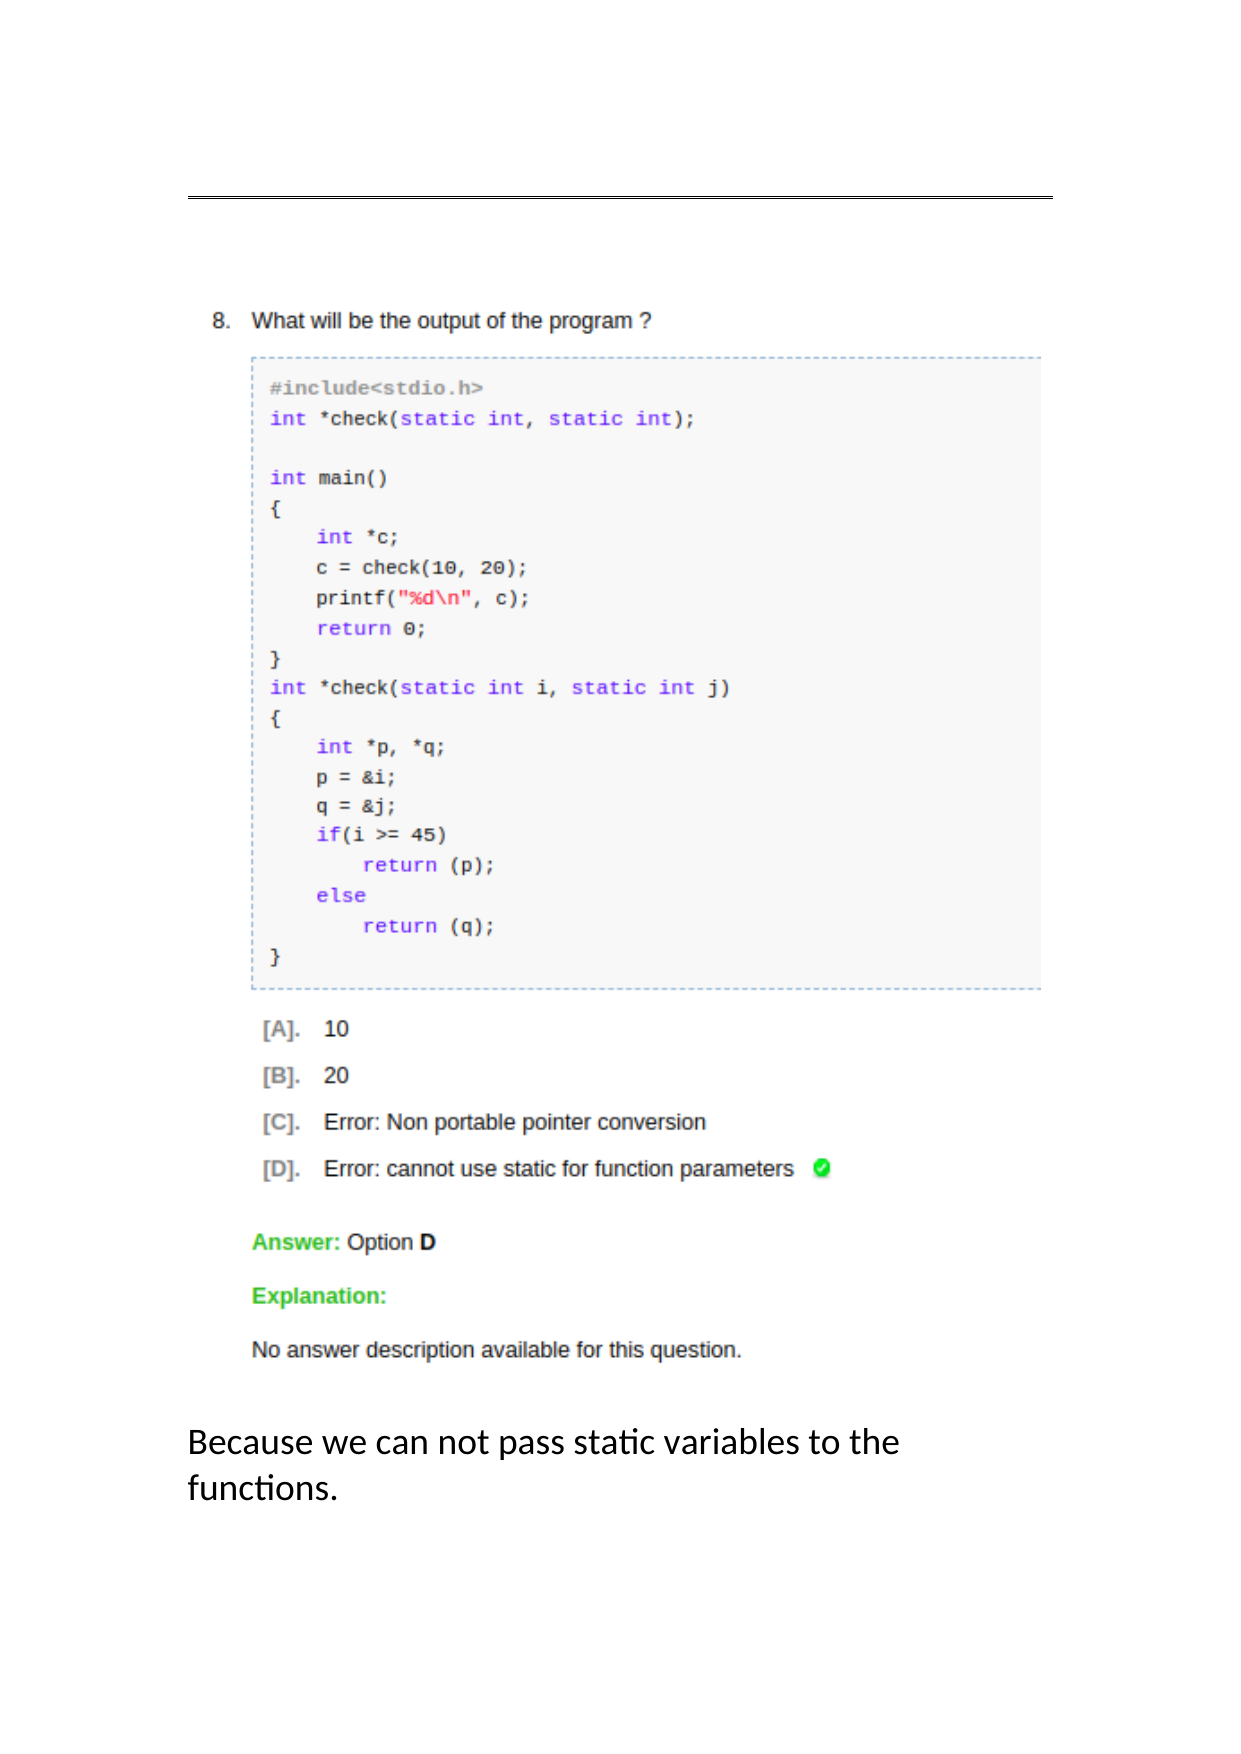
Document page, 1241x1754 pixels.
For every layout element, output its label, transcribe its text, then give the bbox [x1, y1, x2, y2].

picture [187, 290, 1042, 1373]
text Because we can not pass static variables to the functions. [339, 1418, 1053, 1510]
